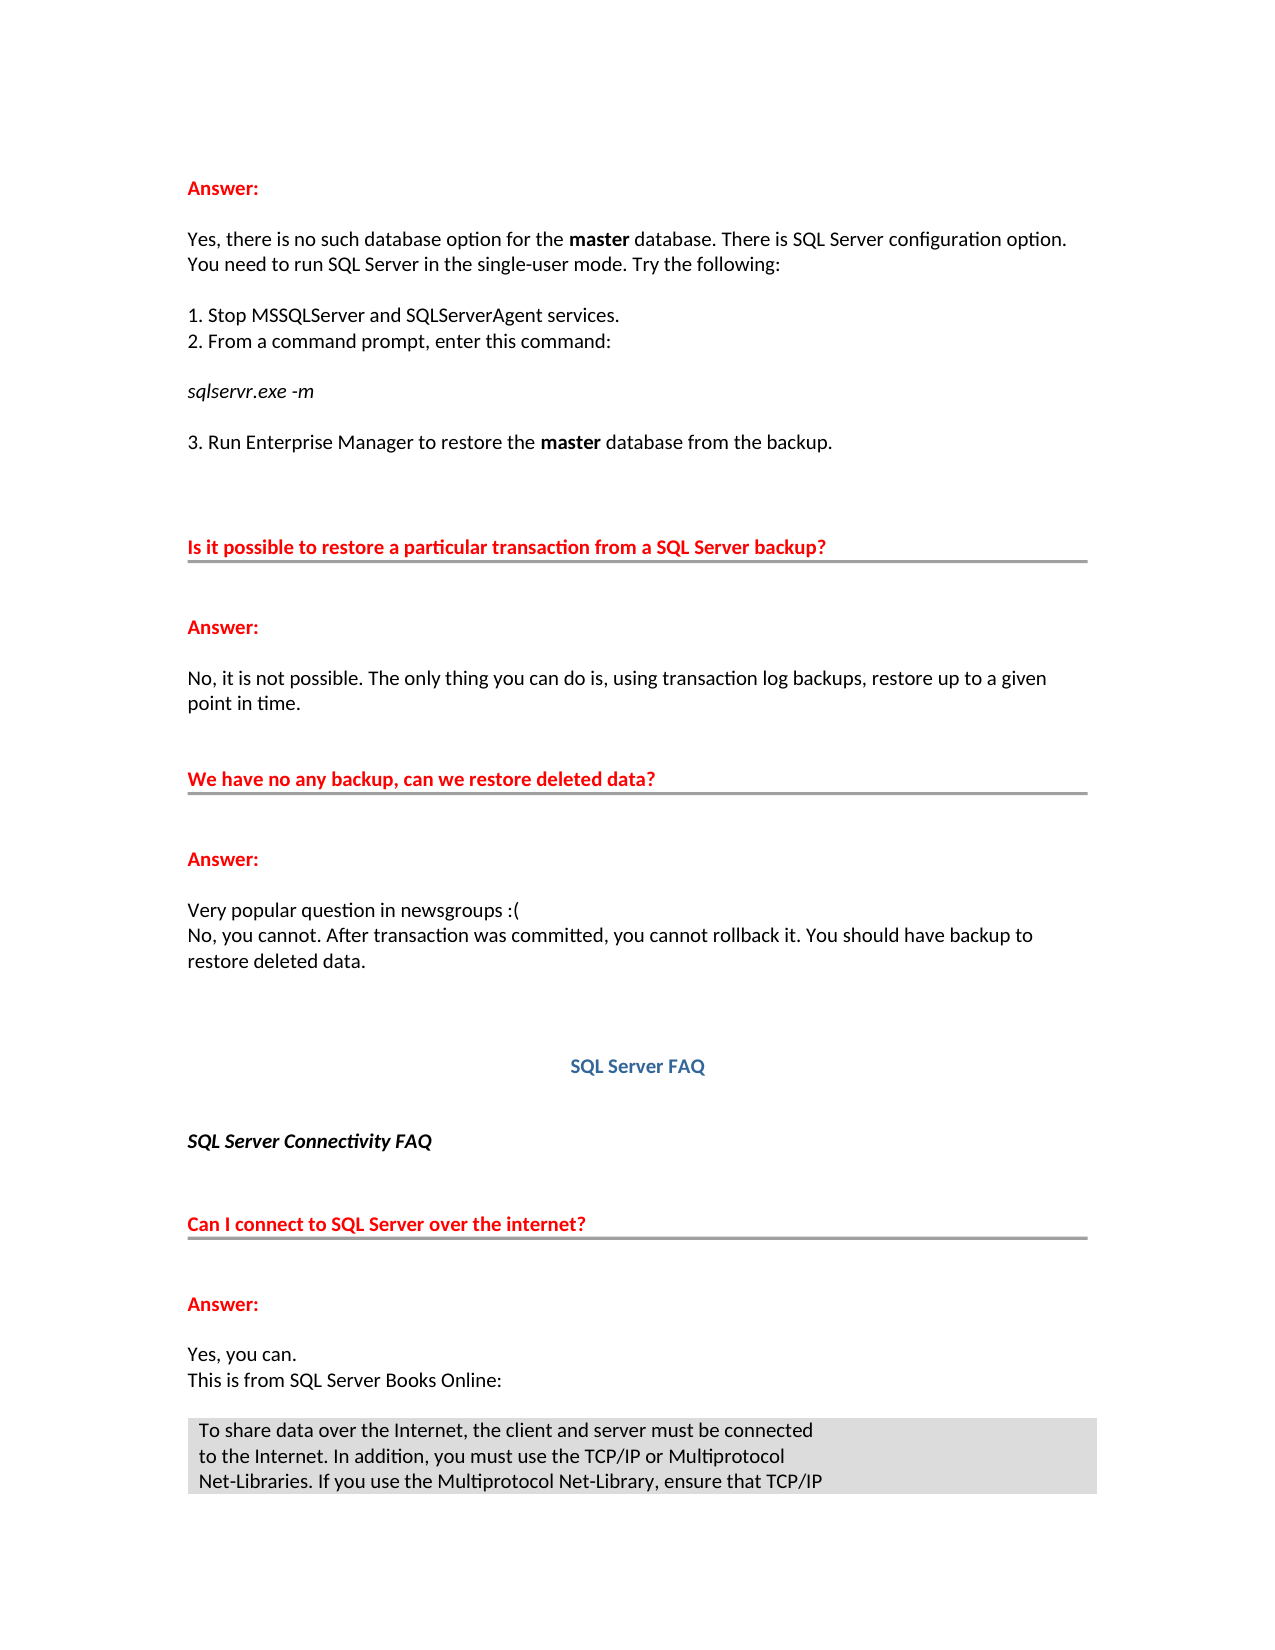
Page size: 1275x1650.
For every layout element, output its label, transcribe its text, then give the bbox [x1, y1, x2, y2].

subtitle SQL Server Connectivity FAQ [187, 1129, 1087, 1154]
text Is it possible to restore a particular transaction from a SQL Server backup? [187, 534, 1087, 560]
text Answer: Very popular question in newsgroups :( No, you cannot. After transaction was committed, you cannot rollback it. You should have backup to restore deleted data. [187, 821, 1087, 1002]
subtitle SQL Server FAQ [187, 1053, 1087, 1078]
text Answer: No, it is not possible. The only thing you can do is, using transaction log backups, restore up to a given point in time. [187, 589, 1087, 716]
text Answer: Yes, you can. This is from SQL Server Books Online: [187, 1265, 1087, 1392]
text Can I connect to SQL Server over the internet? [187, 1211, 1087, 1236]
text Answer: Yes, there is no such database option for the master database. There is SQL Server configuration option. You need to run SQL Server in the single-user mode. Try the following: 1. Stop MSSQLServer and SQLServerAgent services. 2. From a command prompt, enter this command: sqlservr.exe -m 3. Run Enterprise Manager to restore the master database from the backup. [187, 150, 1087, 484]
text We have no any backup, can we restore deleted data? [187, 767, 1087, 792]
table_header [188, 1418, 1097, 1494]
